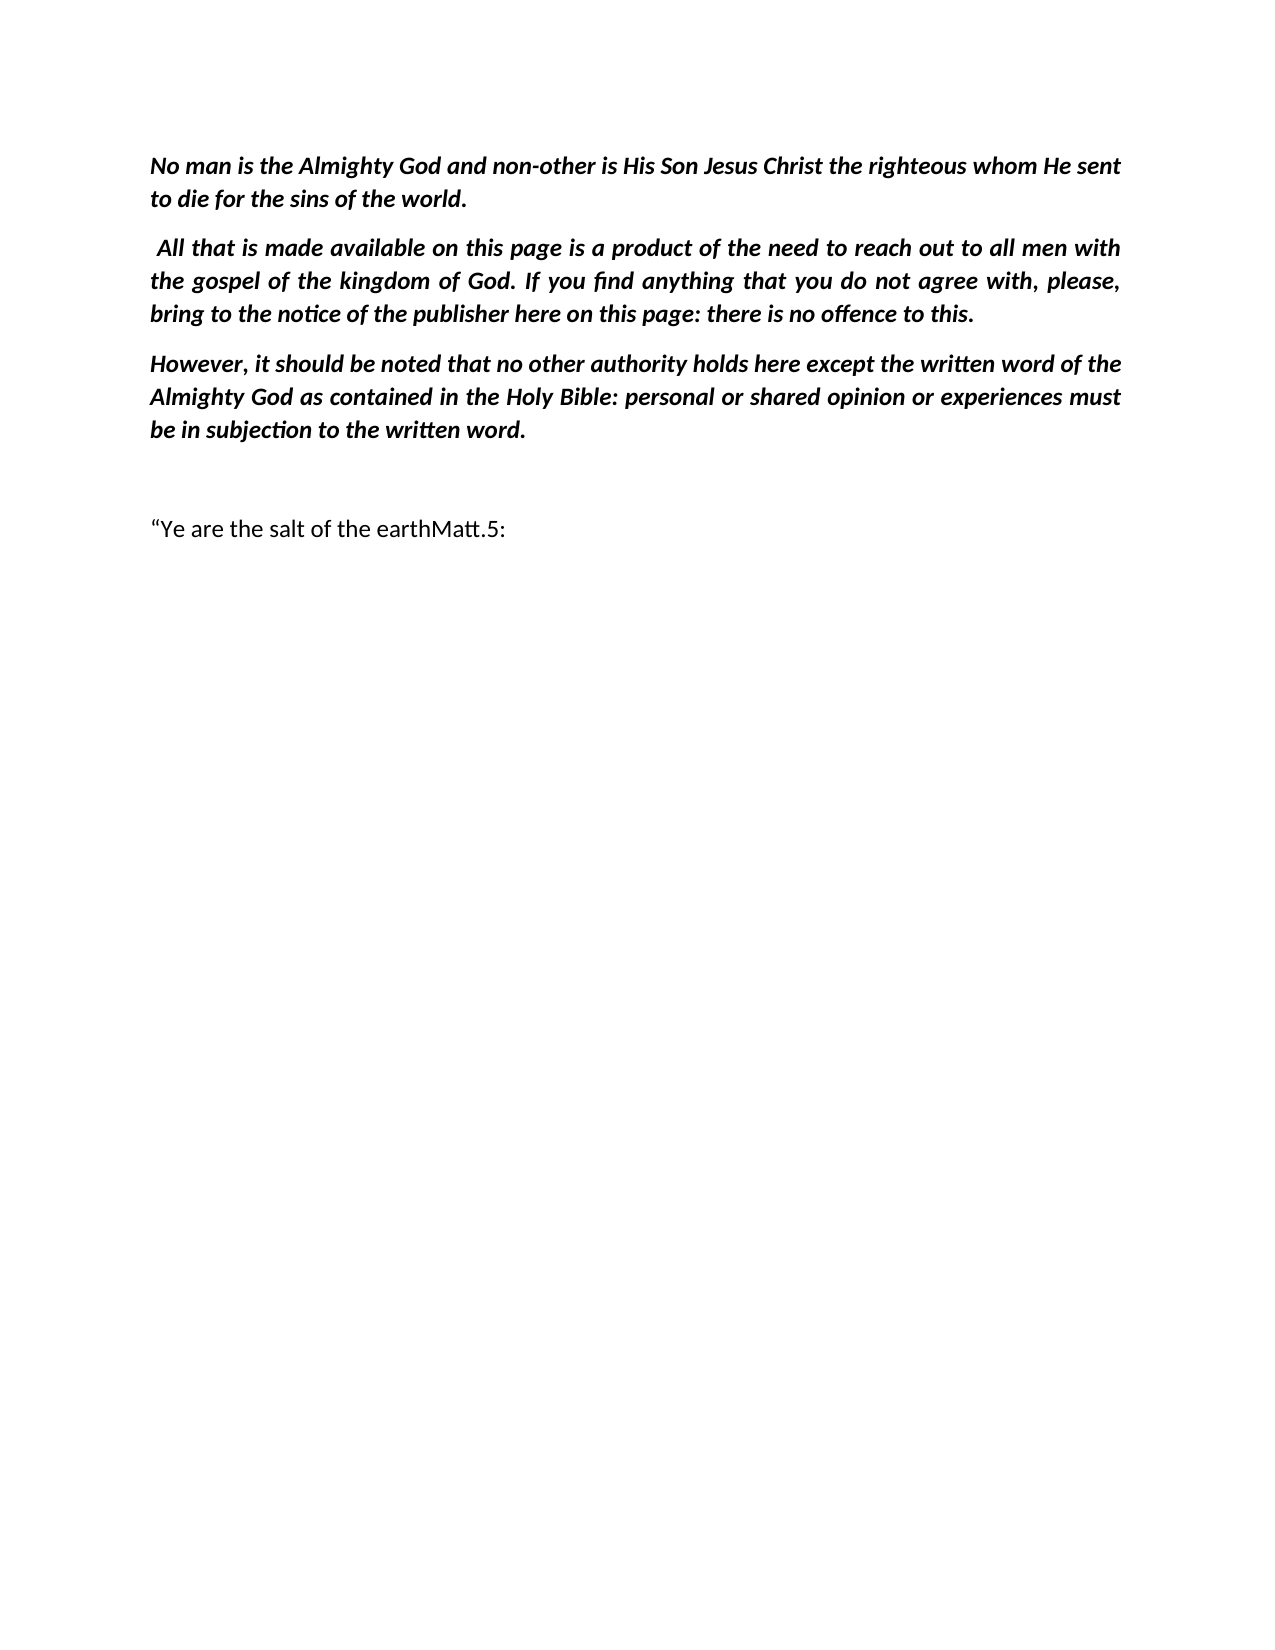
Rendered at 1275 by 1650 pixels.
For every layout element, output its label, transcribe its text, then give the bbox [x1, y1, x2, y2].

text However, it should be noted that no other authority holds here except the written word of the Almighty God as contained in the Holy Bible: personal or shared opinion or experiences must be in subjection to the written word. [150, 348, 1125, 444]
text All that is made available on this page is a product of the need to reach out to all men with the gospel of the kingdom of God. If you find anything that you do not agree with, please, bring to the notice of the publisher here on this page: there is no offence to this. [150, 232, 1125, 329]
text “Ye are the salt of the earthMatt.5: [150, 513, 1125, 543]
text No man is the Almighty God and non-other is His Son Jesus Christ the righteous whom He sent to die for the sins of the world. [150, 150, 1125, 213]
